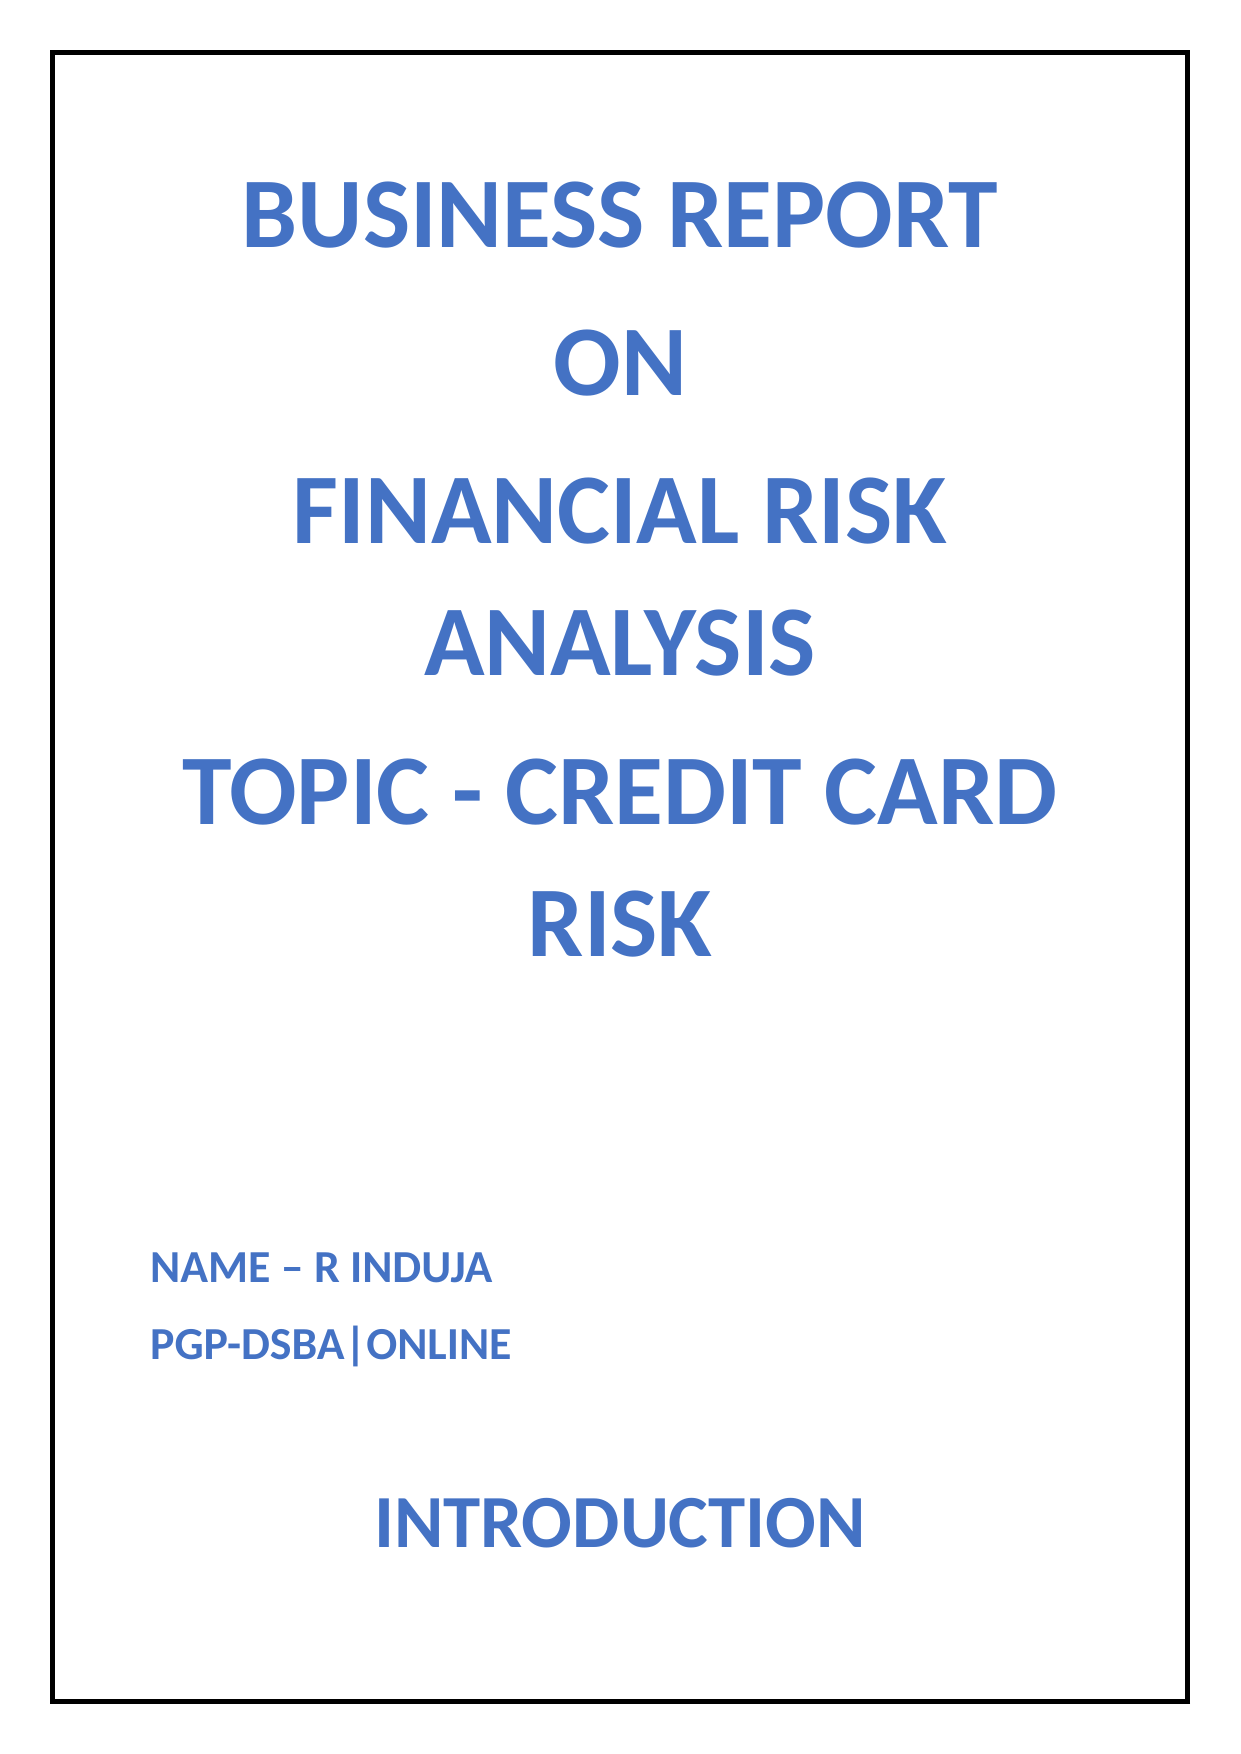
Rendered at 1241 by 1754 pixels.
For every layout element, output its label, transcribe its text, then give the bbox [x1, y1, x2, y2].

text TOPIC - CREDIT CARD RISK [150, 727, 1090, 981]
text INTRODUCTION [150, 1475, 1090, 1566]
text NAME – R INDUJA [150, 1238, 1090, 1294]
text FINANCIAL RISK ANALYSIS [150, 447, 1090, 701]
text BUSINESS REPORT [150, 150, 1090, 272]
text ON [150, 298, 1090, 421]
text PGP-DSBA|ONLINE [150, 1315, 1090, 1371]
